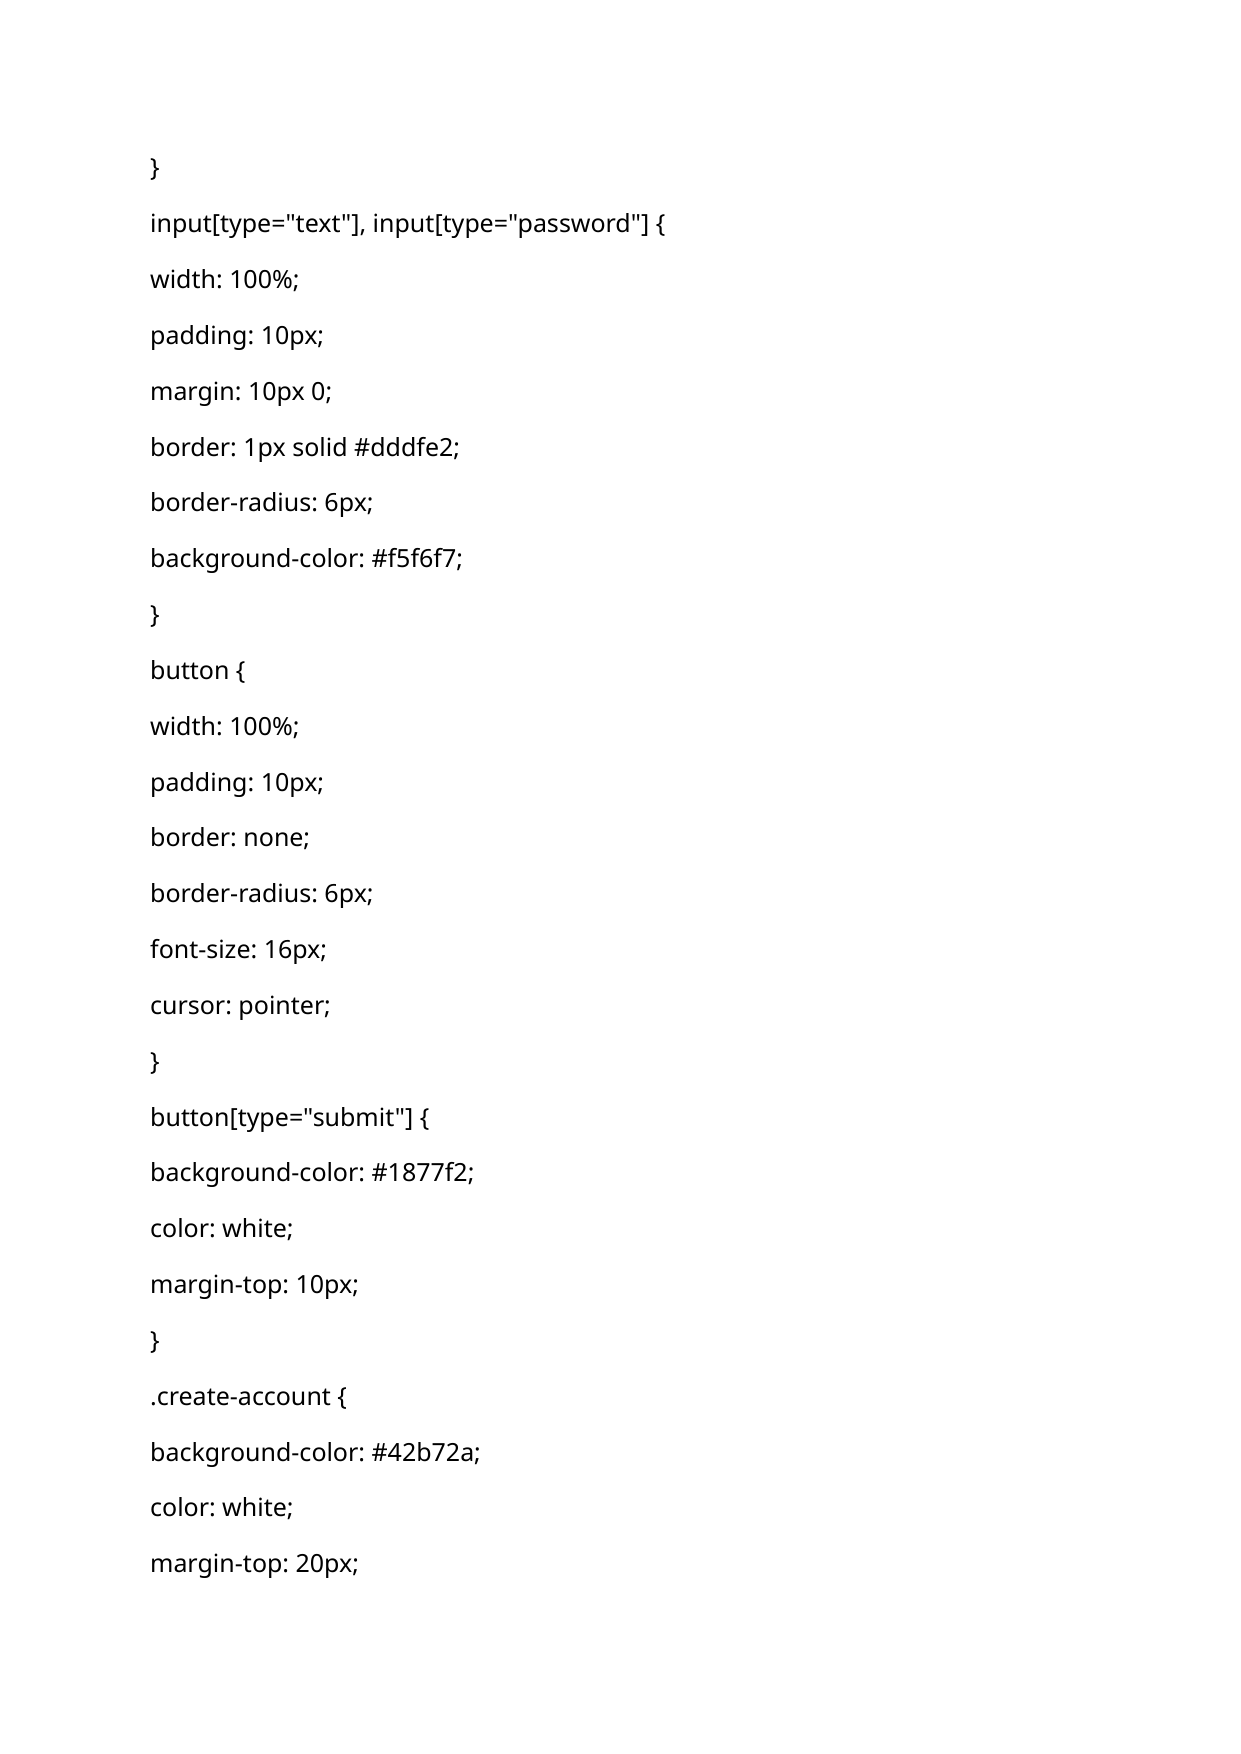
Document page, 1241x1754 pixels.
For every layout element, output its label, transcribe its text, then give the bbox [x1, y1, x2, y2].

text border: none; [150, 820, 1090, 854]
text margin-top: 20px; [150, 1546, 1090, 1580]
text input[type="text"], input[type="password"] { [150, 206, 1090, 240]
text width: 100%; [150, 708, 1090, 742]
text padding: 10px; [150, 317, 1090, 352]
text color: white; [150, 1490, 1090, 1524]
text background-color: #1877f2; [150, 1155, 1090, 1189]
text font-size: 16px; [150, 932, 1090, 966]
text color: white; [150, 1211, 1090, 1245]
text } [150, 150, 1090, 184]
text padding: 10px; [150, 764, 1090, 798]
text margin-top: 10px; [150, 1267, 1090, 1301]
text width: 100%; [150, 262, 1090, 296]
text border-radius: 6px; [150, 876, 1090, 910]
text background-color: #f5f6f7; [150, 541, 1090, 575]
text cursor: pointer; [150, 987, 1090, 1022]
text } [150, 597, 1090, 631]
text } [150, 1043, 1090, 1077]
text .create-account { [150, 1378, 1090, 1412]
text border-radius: 6px; [150, 485, 1090, 519]
text button[type="submit"] { [150, 1099, 1090, 1133]
text margin: 10px 0; [150, 373, 1090, 407]
text border: 1px solid #dddfe2; [150, 429, 1090, 463]
text } [150, 1322, 1090, 1357]
text background-color: #42b72a; [150, 1434, 1090, 1468]
text button { [150, 652, 1090, 687]
